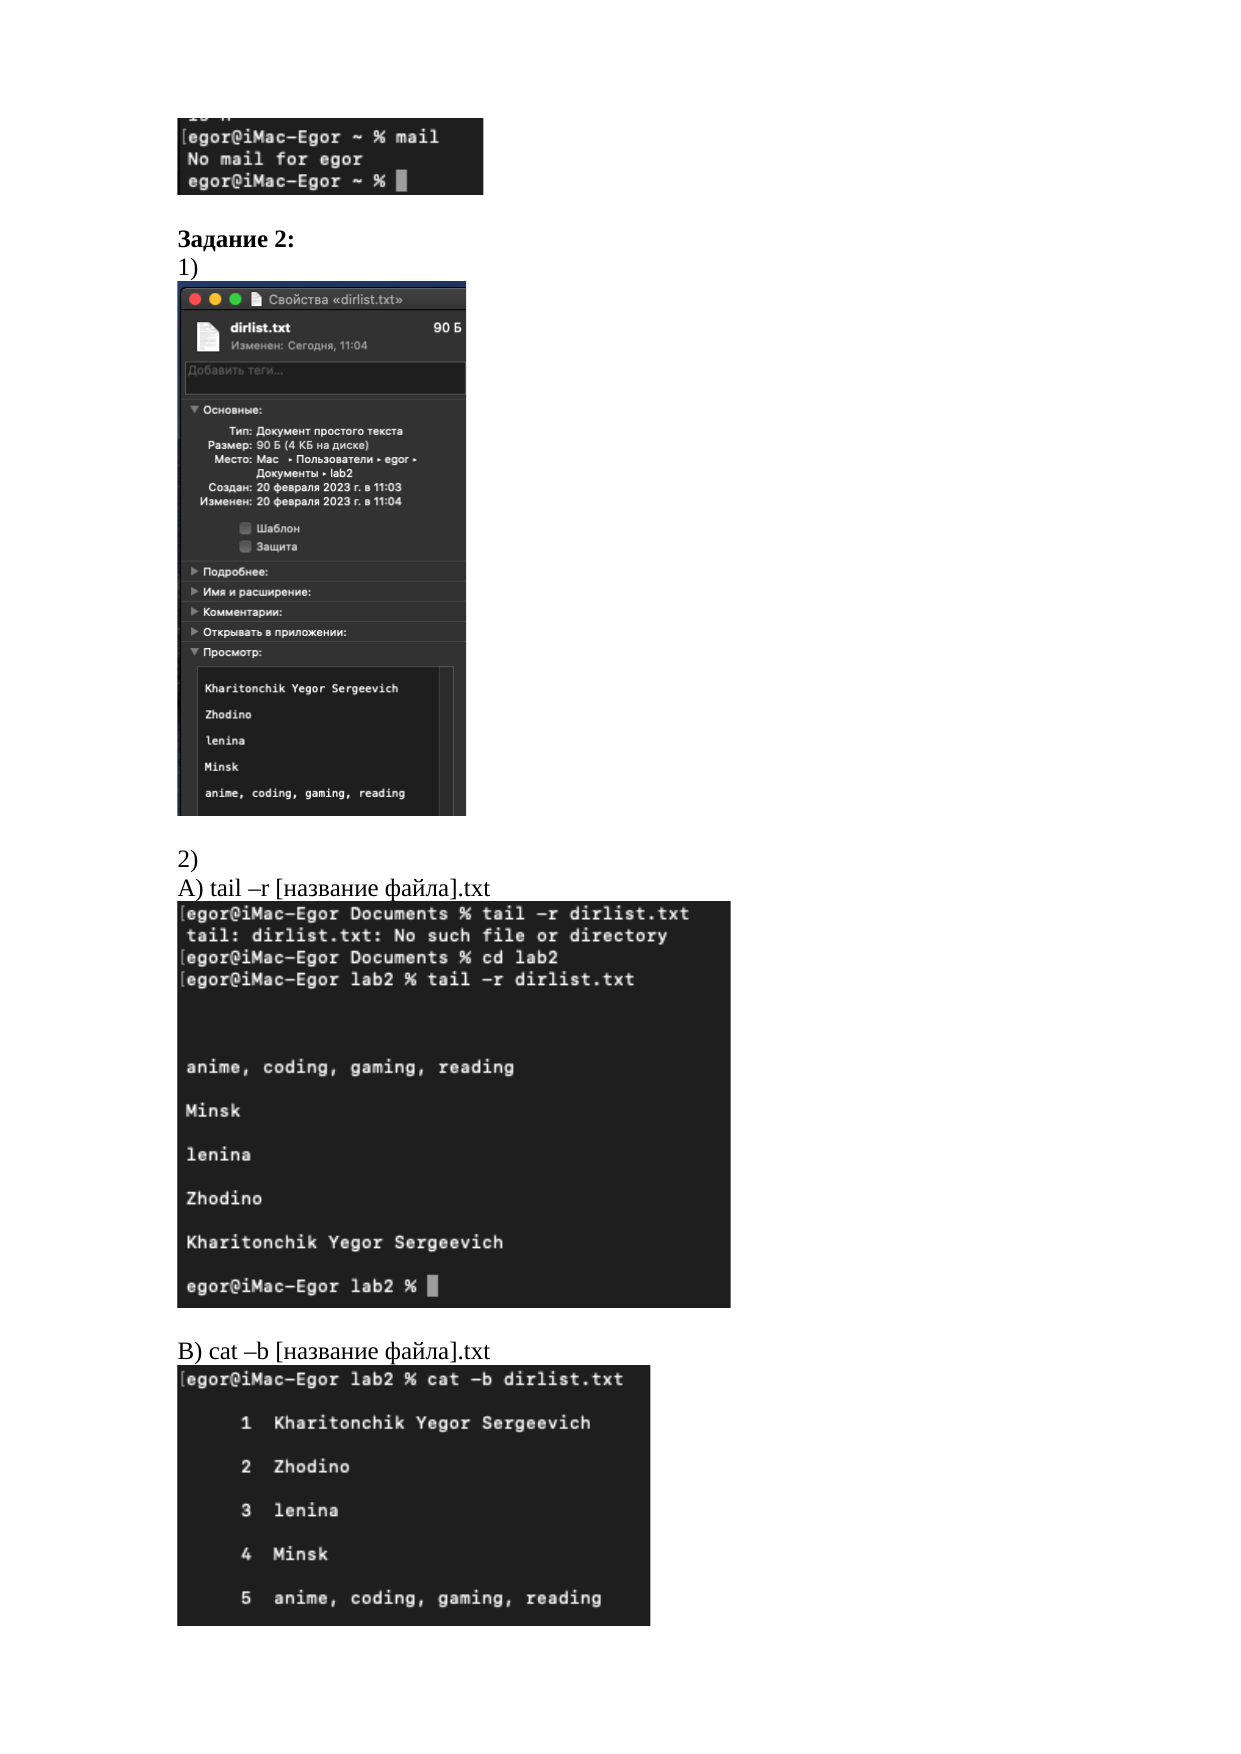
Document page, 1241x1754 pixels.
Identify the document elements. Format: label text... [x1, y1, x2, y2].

text Задание 2: [177, 224, 1152, 252]
picture [177, 901, 731, 1308]
picture [177, 1365, 651, 1626]
picture [177, 118, 484, 195]
text B) cat –b [название файла].txt [177, 1336, 1152, 1365]
text 2) [177, 844, 1152, 873]
text A) tail –r [название файла].txt [177, 873, 1152, 901]
picture [177, 281, 467, 816]
text 1) [177, 252, 1152, 281]
